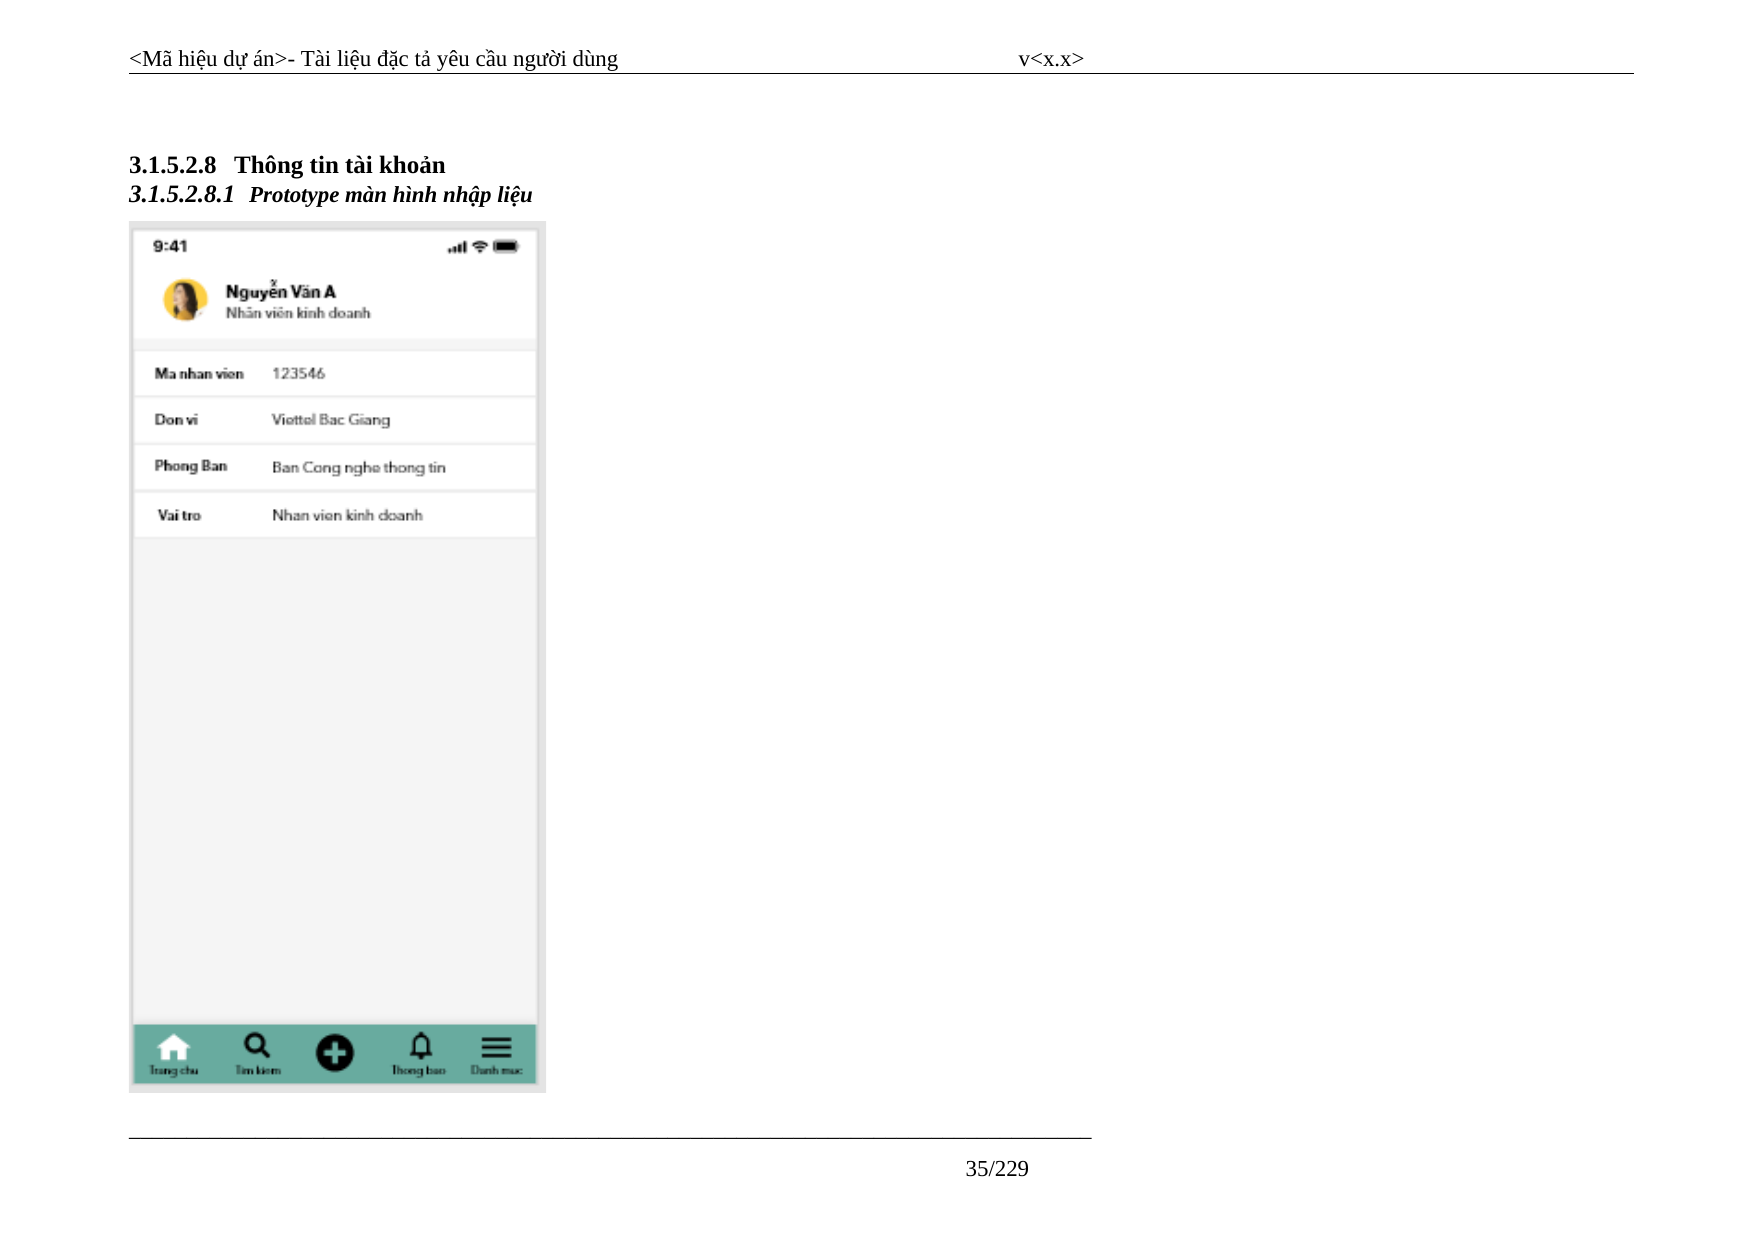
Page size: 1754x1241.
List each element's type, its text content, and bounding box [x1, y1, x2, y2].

subtitle Thông tin tài khoản [129, 150, 1634, 179]
picture [128, 221, 547, 1093]
subtitle Prototype màn hình nhập liệu [129, 179, 1634, 207]
